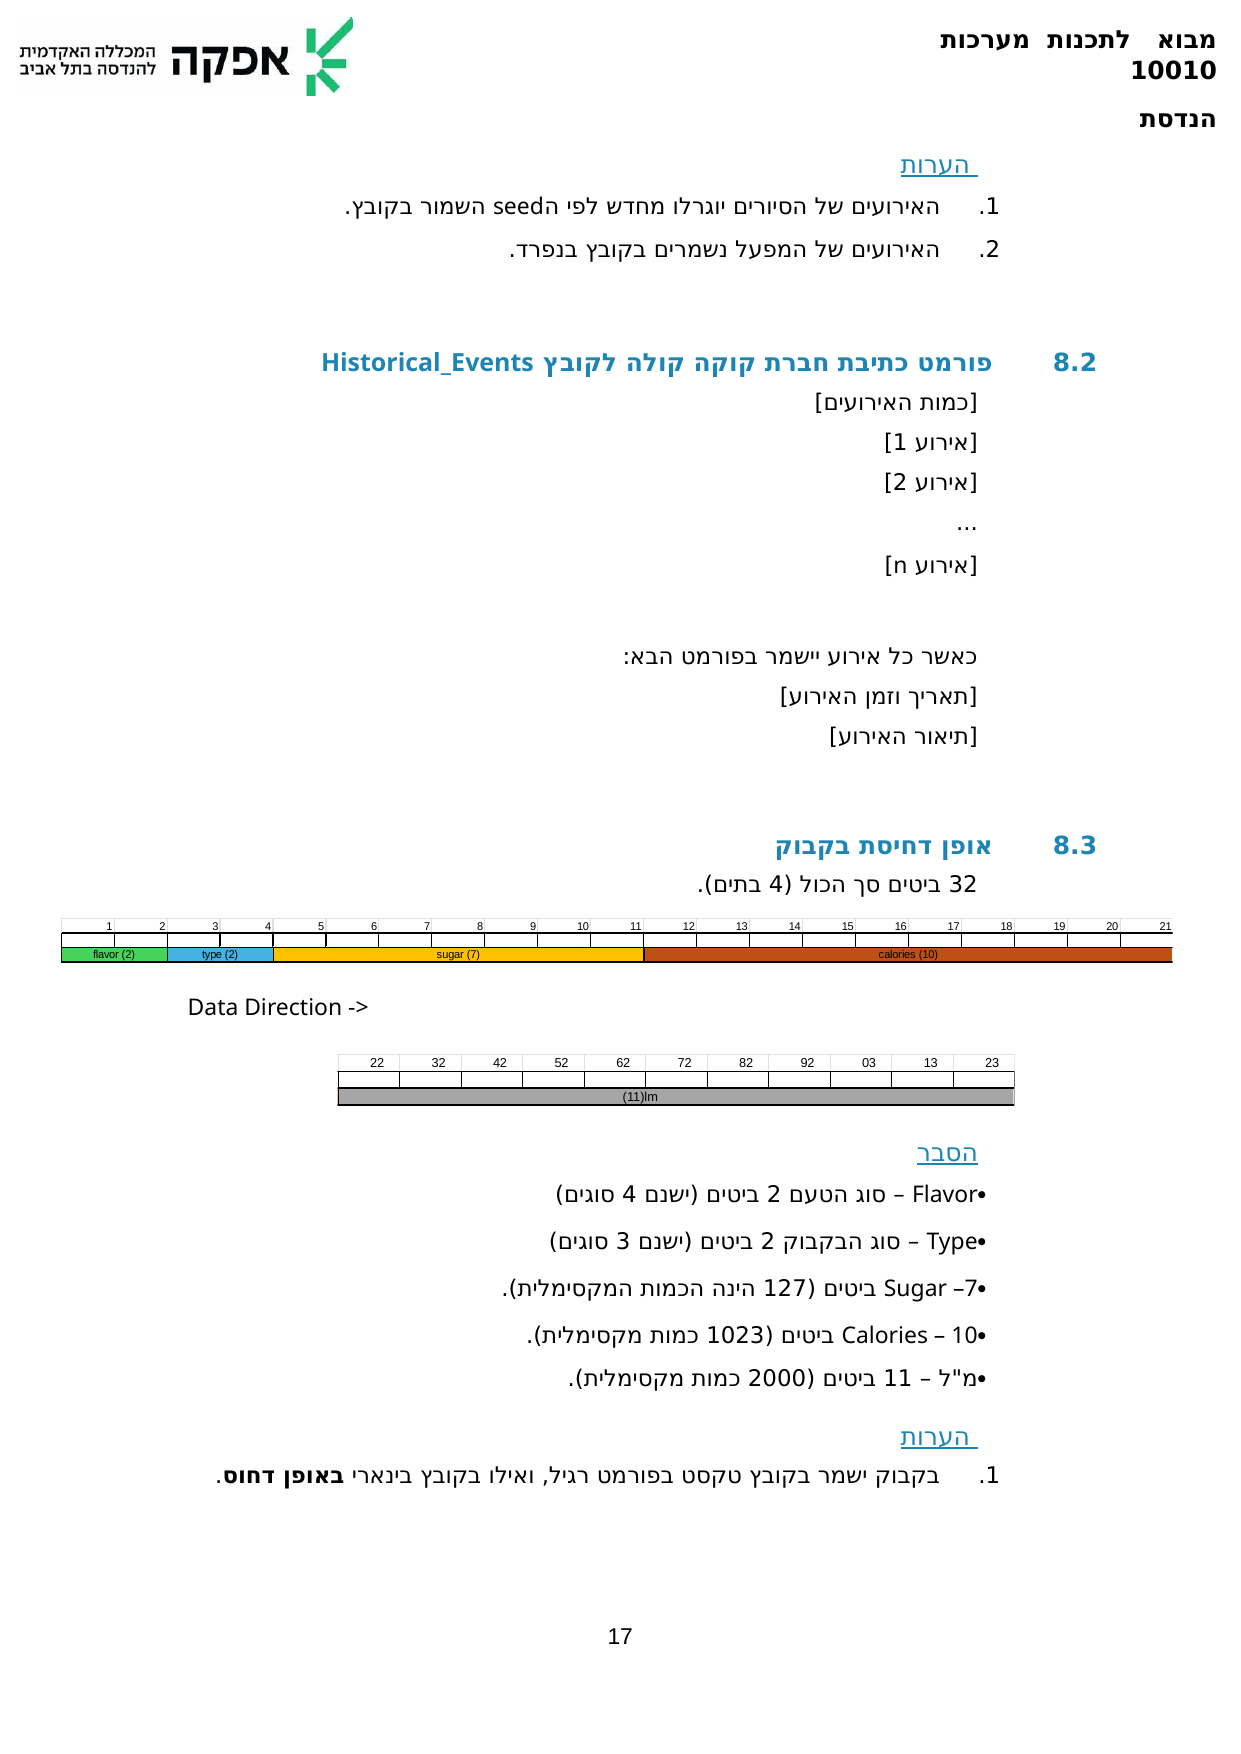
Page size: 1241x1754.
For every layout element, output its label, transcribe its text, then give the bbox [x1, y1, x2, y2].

list בקבוק ישמר בקובץ טקסט בפורמט רגיל, ואילו בקובץ בינארי באופן דחוס. [187, 1462, 978, 1489]
list Type – סוג הבקבוק 2 ביטים (ישנם 3 סוגים) [187, 1225, 978, 1256]
list האירועים של המפעל נשמרים בקובץ בנפרד. [187, 237, 978, 263]
subtitle הסבר [187, 1138, 1053, 1167]
list Flavor – סוג הטעם 2 ביטים (ישנם 4 סוגים) [187, 1178, 978, 1209]
text [תאריך וזמן האירוע] [187, 683, 978, 710]
picture [18, 17, 353, 96]
list Sugar –7 ביטים (127 הינה הכמות המקסימלית). [187, 1272, 978, 1303]
text [אירוע 1] [187, 429, 978, 456]
text [כמות האירועים] [187, 389, 978, 416]
subtitle הערות [187, 150, 1053, 179]
subtitle פורמט כתיבת חברת קוקה קולה לקובץ Historical_Events [187, 344, 1053, 378]
text [אירוע n] [187, 549, 978, 581]
text Data Direction -> [187, 991, 1053, 1022]
subtitle הערות [187, 1422, 1053, 1451]
text ... [187, 509, 978, 536]
text 32 ביטים סך הכול (4 בתים). [187, 871, 978, 897]
list האירועים של הסיורים יוגרלו מחדש לפי הseed השמור בקובץ. [187, 190, 978, 221]
text כאשר כל אירוע יישמר בפורמט הבא: [187, 643, 978, 670]
text [תיאור האירוע] [187, 723, 978, 750]
text [אירוע 2] [187, 469, 978, 496]
subtitle אופן דחיסת בקבוק [187, 831, 1053, 860]
list Calories – 10 ביטים (1023 כמות מקסימלית). [187, 1319, 978, 1350]
list מ"ל – 11 ביטים (2000 כמות מקסימלית). [187, 1366, 978, 1392]
